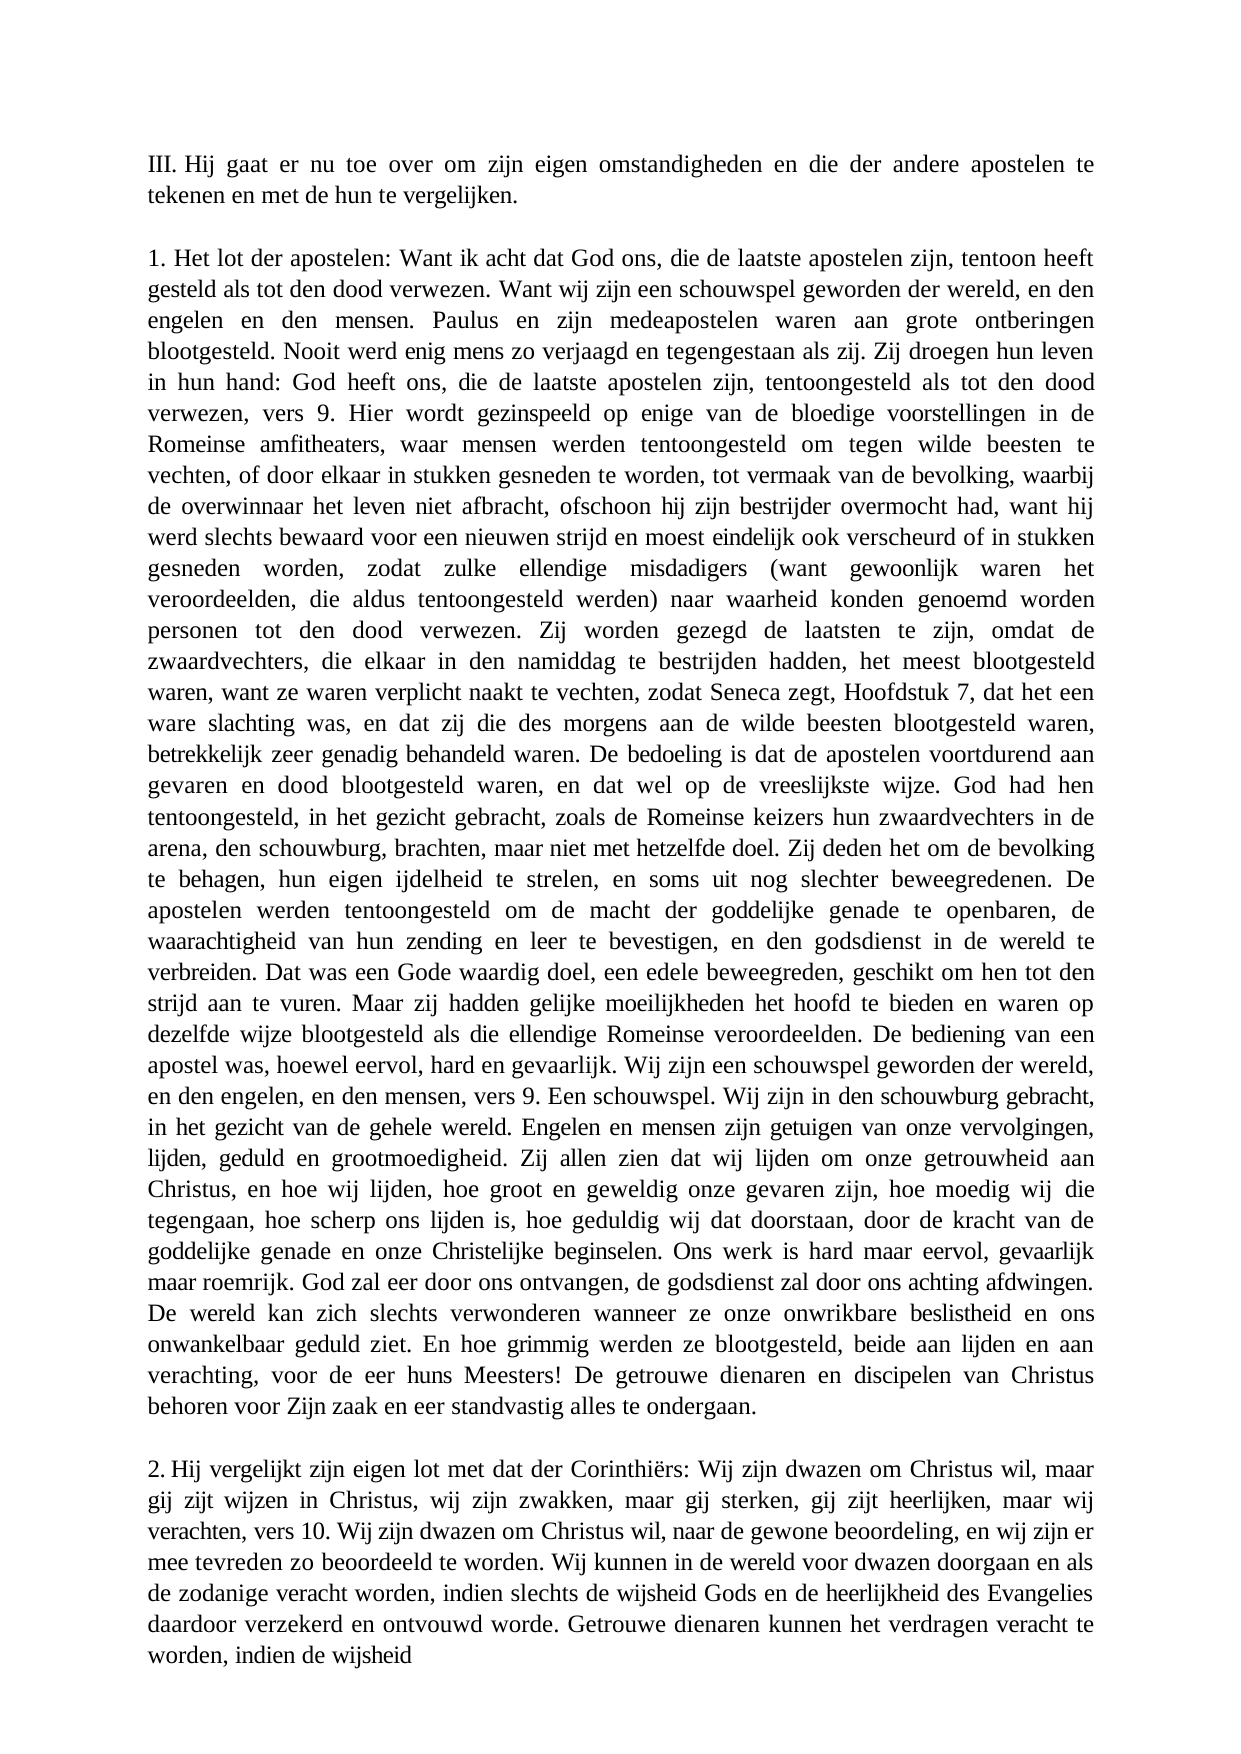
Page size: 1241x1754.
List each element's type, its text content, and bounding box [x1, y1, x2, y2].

list Hij gaat er nu toe over om zijn eigen omstandigheden en die der andere apostelen te tekenen en met de hun te vergelijken. [147, 149, 1094, 209]
list Hij vergelijkt zijn eigen lot met dat der Corinthiërs: Wij zijn dwazen om Christus wil, maar gij zijt wijzen in Christus, wij zijn zwakken, maar gij sterken, gij zijt heerlijken, maar wij verachten, vers 10. Wij zijn dwazen om Christus wil, naar de gewone beoordeling, en wij zijn er mee tevreden zo beoordeeld te worden. Wij kunnen in de wereld voor dwazen doorgaan en als de zodanige veracht worden, indien slechts de wijsheid Gods en de heerlijkheid des Evangelies daardoor verzekerd en ontvouwd worde. Getrouwe dienaren kunnen het verdragen veracht te worden, indien de wijsheid [147, 1454, 1094, 1669]
list Het lot der apostelen: Want ik acht dat God ons, die de laatste apostelen zijn, tentoon heeft gesteld als tot den dood verwezen. Want wij zijn een schouwspel geworden der wereld, en den engelen en den mensen. Paulus en zijn medeapostelen waren aan grote ontberingen blootgesteld. Nooit werd enig mens zo verjaagd en tegengestaan als zij. Zij droegen hun leven in hun hand: God heeft ons, die de laatste apostelen zijn, tentoongesteld als tot den dood verwezen, vers 9. Hier wordt gezinspeeld op enige van de bloedige voorstellingen in de Romeinse amfitheaters, waar mensen werden tentoongesteld om tegen wilde beesten te vechten, of door elkaar in stukken gesneden te worden, tot vermaak van de bevolking, waarbij de overwinnaar het leven niet afbracht, ofschoon hij zijn bestrijder overmocht had, want hij werd slechts bewaard voor een nieuwen strijd en moest eindelijk ook verscheurd of in stukken gesneden worden, zodat zulke ellendige misdadigers (want gewoonlijk waren het veroordeelden, die aldus tentoongesteld werden) naar waarheid konden genoemd worden personen tot den dood verwezen. Zij worden gezegd de laatsten te zijn, omdat de zwaardvechters, die elkaar in den namiddag te bestrijden hadden, het meest blootgesteld waren, want ze waren verplicht naakt te vechten, zodat Seneca zegt, Hoofdstuk 7, dat het een ware slachting was, en dat zij die des morgens aan de wilde beesten blootgesteld waren, betrekkelijk zeer genadig behandeld waren. De bedoeling is dat de apostelen voortdurend aan gevaren en dood blootgesteld waren, en dat wel op de vreeslijkste wijze. God had hen tentoongesteld, in het gezicht gebracht, zoals de Romeinse keizers hun zwaardvechters in de arena, den schouwburg, brachten, maar niet met hetzelfde doel. Zij deden het om de bevolking te behagen, hun eigen ijdelheid te strelen, en soms uit nog slechter beweegredenen. De apostelen werden tentoongesteld om de macht der goddelijke genade te openbaren, de waarachtigheid van hun zending en leer te bevestigen, en den godsdienst in de wereld te verbreiden. Dat was een Gode waardig doel, een edele beweegreden, geschikt om hen tot den strijd aan te vuren. Maar zij hadden gelijke moeilijkheden het hoofd te bieden en waren op dezelfde wijze blootgesteld als die ellendige Romeinse veroordeelden. De bediening van een apostel was, hoewel eervol, hard en gevaarlijk. Wij zijn een schouwspel geworden der wereld, en den engelen, en den mensen, vers 9. Een schouwspel. Wij zijn in den schouwburg gebracht, in het gezicht van de gehele wereld. Engelen en mensen zijn getuigen van onze vervolgingen, lijden, geduld en grootmoedigheid. Zij allen zien dat wij lijden om onze getrouwheid aan Christus, en hoe wij lijden, hoe groot en geweldig onze gevaren zijn, hoe moedig wij die tegengaan, hoe scherp ons lijden is, hoe geduldig wij dat doorstaan, door de kracht van de goddelijke genade en onze Christelijke beginselen. Ons werk is hard maar eervol, gevaarlijk maar roemrijk. God zal eer door ons ontvangen, de godsdienst zal door ons achting afdwingen. De wereld kan zich slechts verwonderen wanneer ze onze onwrikbare beslistheid en ons onwankelbaar geduld ziet. En hoe grimmig werden ze blootgesteld, beide aan lijden en aan verachting, voor de eer huns Meesters! De getrouwe dienaren en discipelen van Christus behoren voor Zijn zaak en eer standvastig alles te ondergaan. [147, 243, 1095, 1420]
